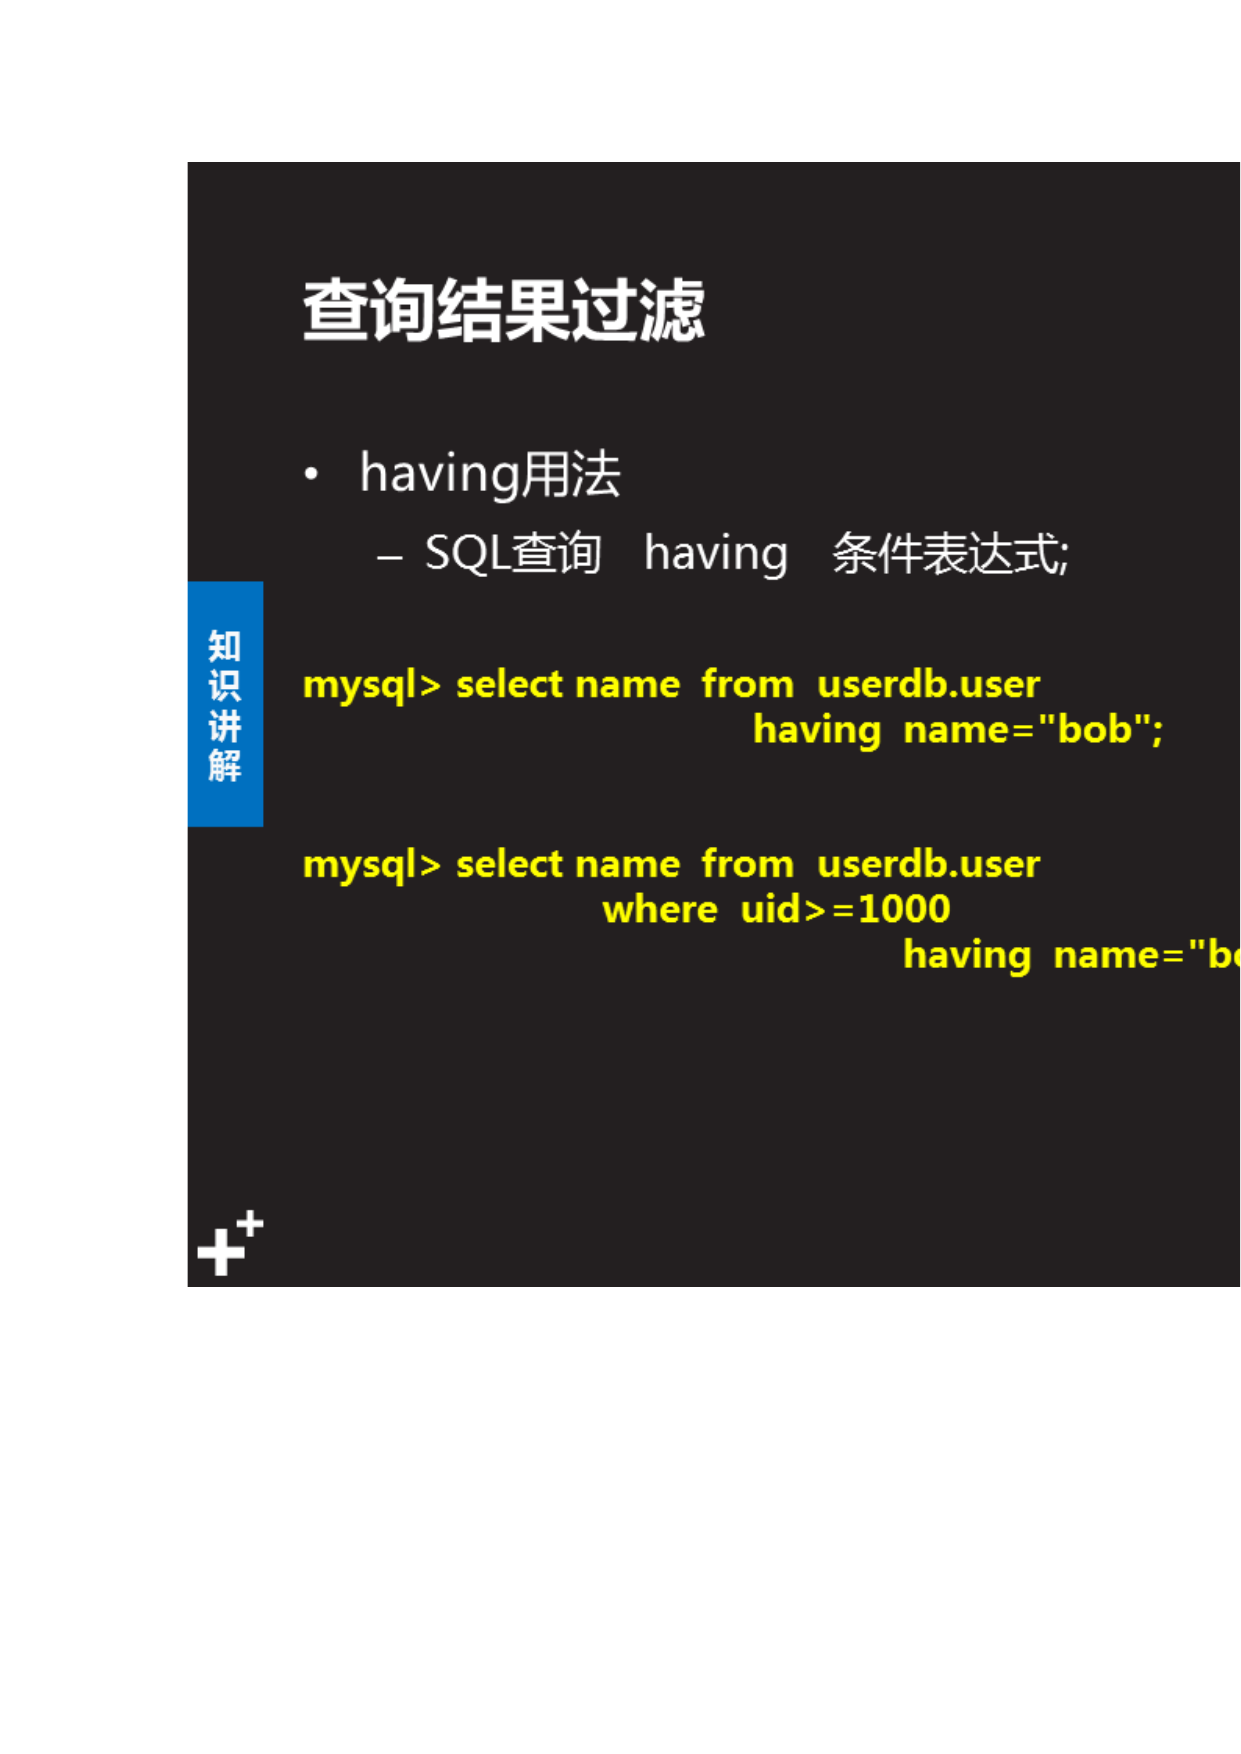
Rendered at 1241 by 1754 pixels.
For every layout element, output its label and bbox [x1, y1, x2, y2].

picture [187, 162, 1241, 1287]
